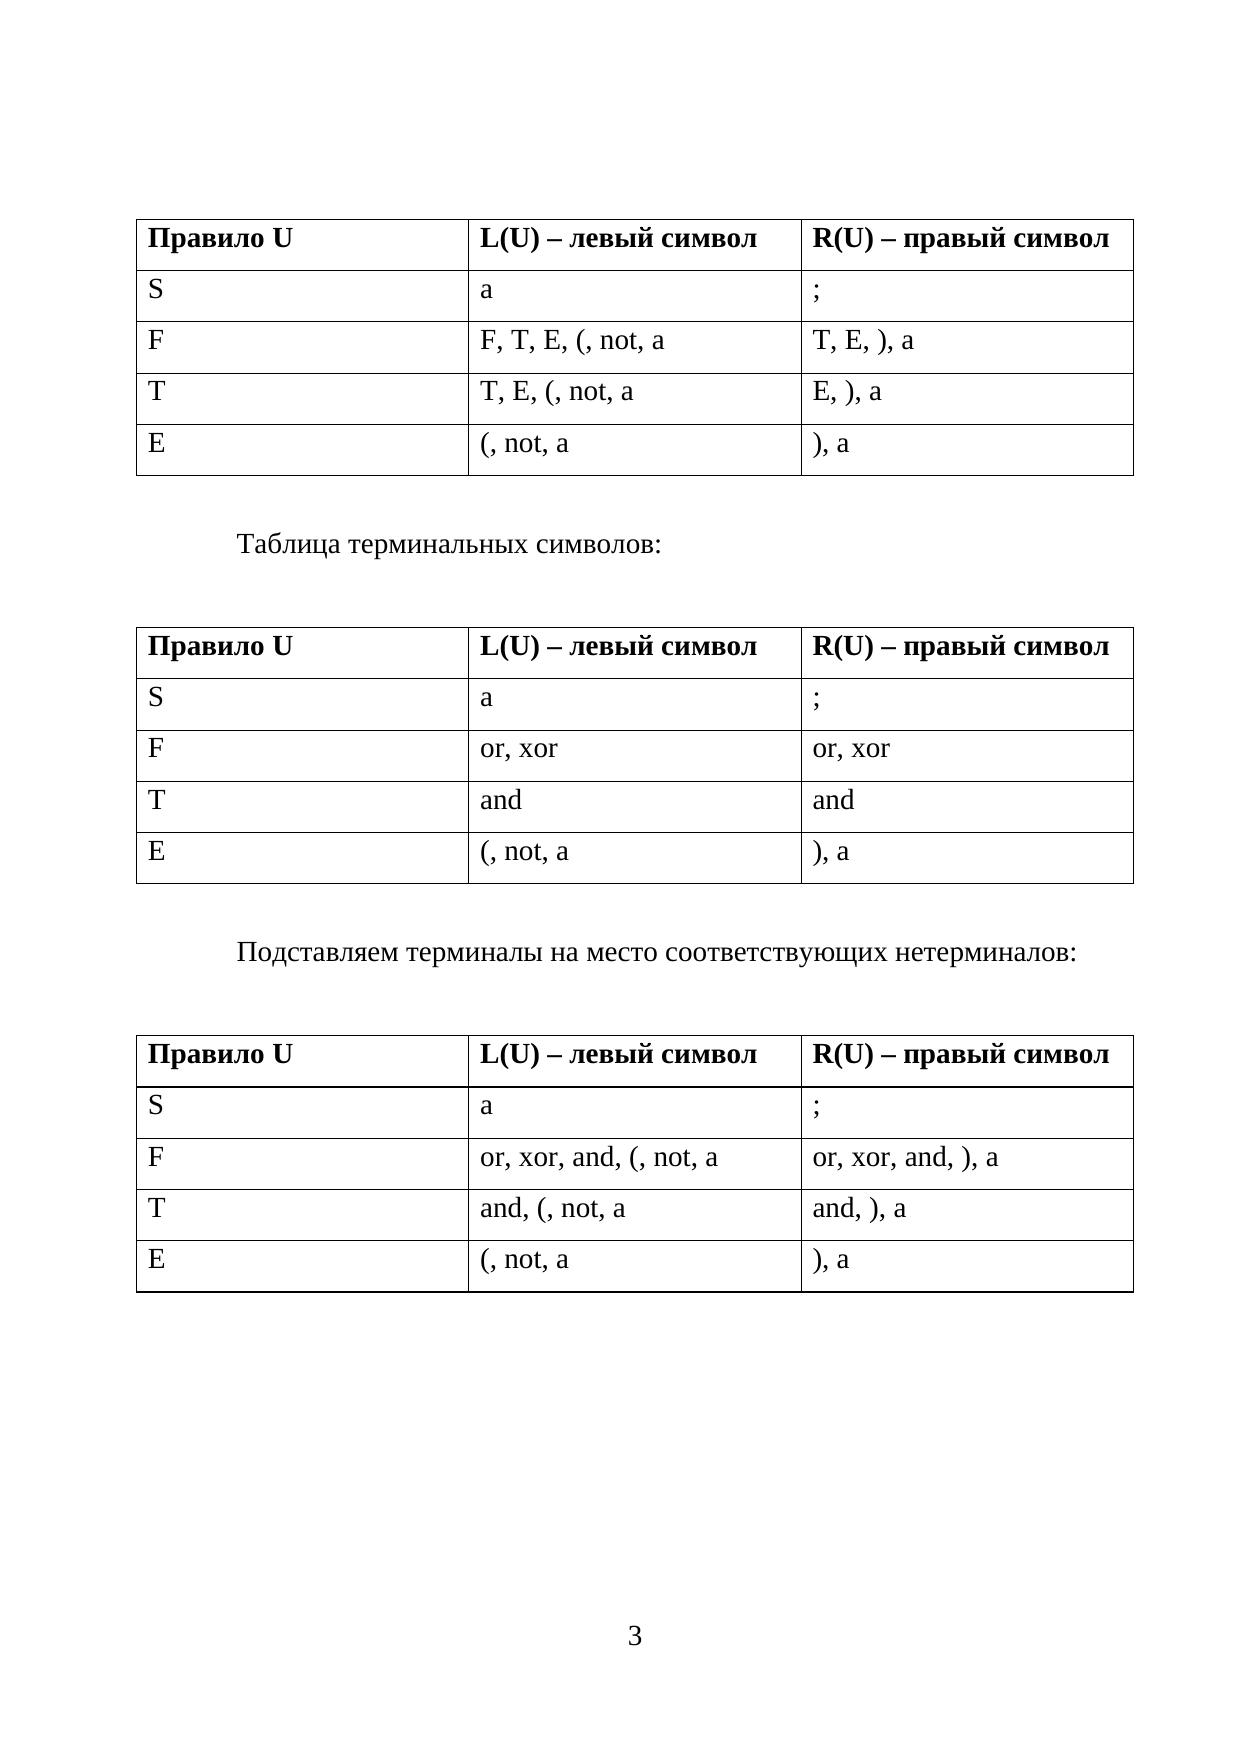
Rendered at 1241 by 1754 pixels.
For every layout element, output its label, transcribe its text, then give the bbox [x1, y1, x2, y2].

table_cell S [137, 679, 468, 729]
table_header R(U) – правый символ [802, 1036, 1133, 1086]
text Таблица терминальных символов: [148, 526, 1122, 560]
table_cell ), a [802, 425, 1133, 475]
table_cell and, ), a [802, 1190, 1133, 1240]
table_cell and [469, 782, 801, 832]
table_cell (, not, a [469, 833, 801, 883]
table_cell ), a [802, 1241, 1133, 1291]
table_cell ), a [802, 833, 1133, 883]
table_cell a [469, 271, 801, 321]
table_cell and [802, 782, 1133, 832]
table_cell (, not, a [469, 425, 801, 475]
table_cell E [137, 1241, 468, 1291]
table_cell F [137, 731, 468, 781]
table_header L(U) – левый символ [469, 220, 801, 270]
table_cell and, (, not, a [469, 1190, 801, 1240]
table_cell S [137, 271, 468, 321]
table_header Правило U [137, 1036, 468, 1086]
table_cell a [469, 1088, 801, 1138]
text Подставляем терминалы на место соответствующих нетерминалов: [148, 934, 1122, 968]
table_cell T, E, (, not, a [469, 374, 801, 424]
table_cell S [137, 1088, 468, 1138]
table_header R(U) – правый символ [802, 628, 1133, 678]
table_header Правило U [137, 220, 468, 270]
table_cell T [137, 1190, 468, 1240]
table_header Правило U [137, 628, 468, 678]
table_cell T [137, 782, 468, 832]
table_cell or, xor [802, 731, 1133, 781]
table_cell T [137, 374, 468, 424]
table_cell or, xor, and, ), a [802, 1139, 1133, 1189]
table_header L(U) – левый символ [469, 1036, 801, 1086]
table_cell a [469, 679, 801, 729]
table_cell F, T, E, (, not, a [469, 322, 801, 372]
table_cell ; [802, 679, 1133, 729]
table_cell F [137, 322, 468, 372]
table_header L(U) – левый символ [469, 628, 801, 678]
table_cell or, xor, and, (, not, a [469, 1139, 801, 1189]
table_cell ; [802, 1088, 1133, 1138]
table_cell T, E, ), a [802, 322, 1133, 372]
table_cell E [137, 833, 468, 883]
table_cell (, not, a [469, 1241, 801, 1291]
table_cell E [137, 425, 468, 475]
table_cell or, xor [469, 731, 801, 781]
table_header R(U) – правый символ [802, 220, 1133, 270]
table_cell F [137, 1139, 468, 1189]
table_cell ; [802, 271, 1133, 321]
table_cell E, ), a [802, 374, 1133, 424]
